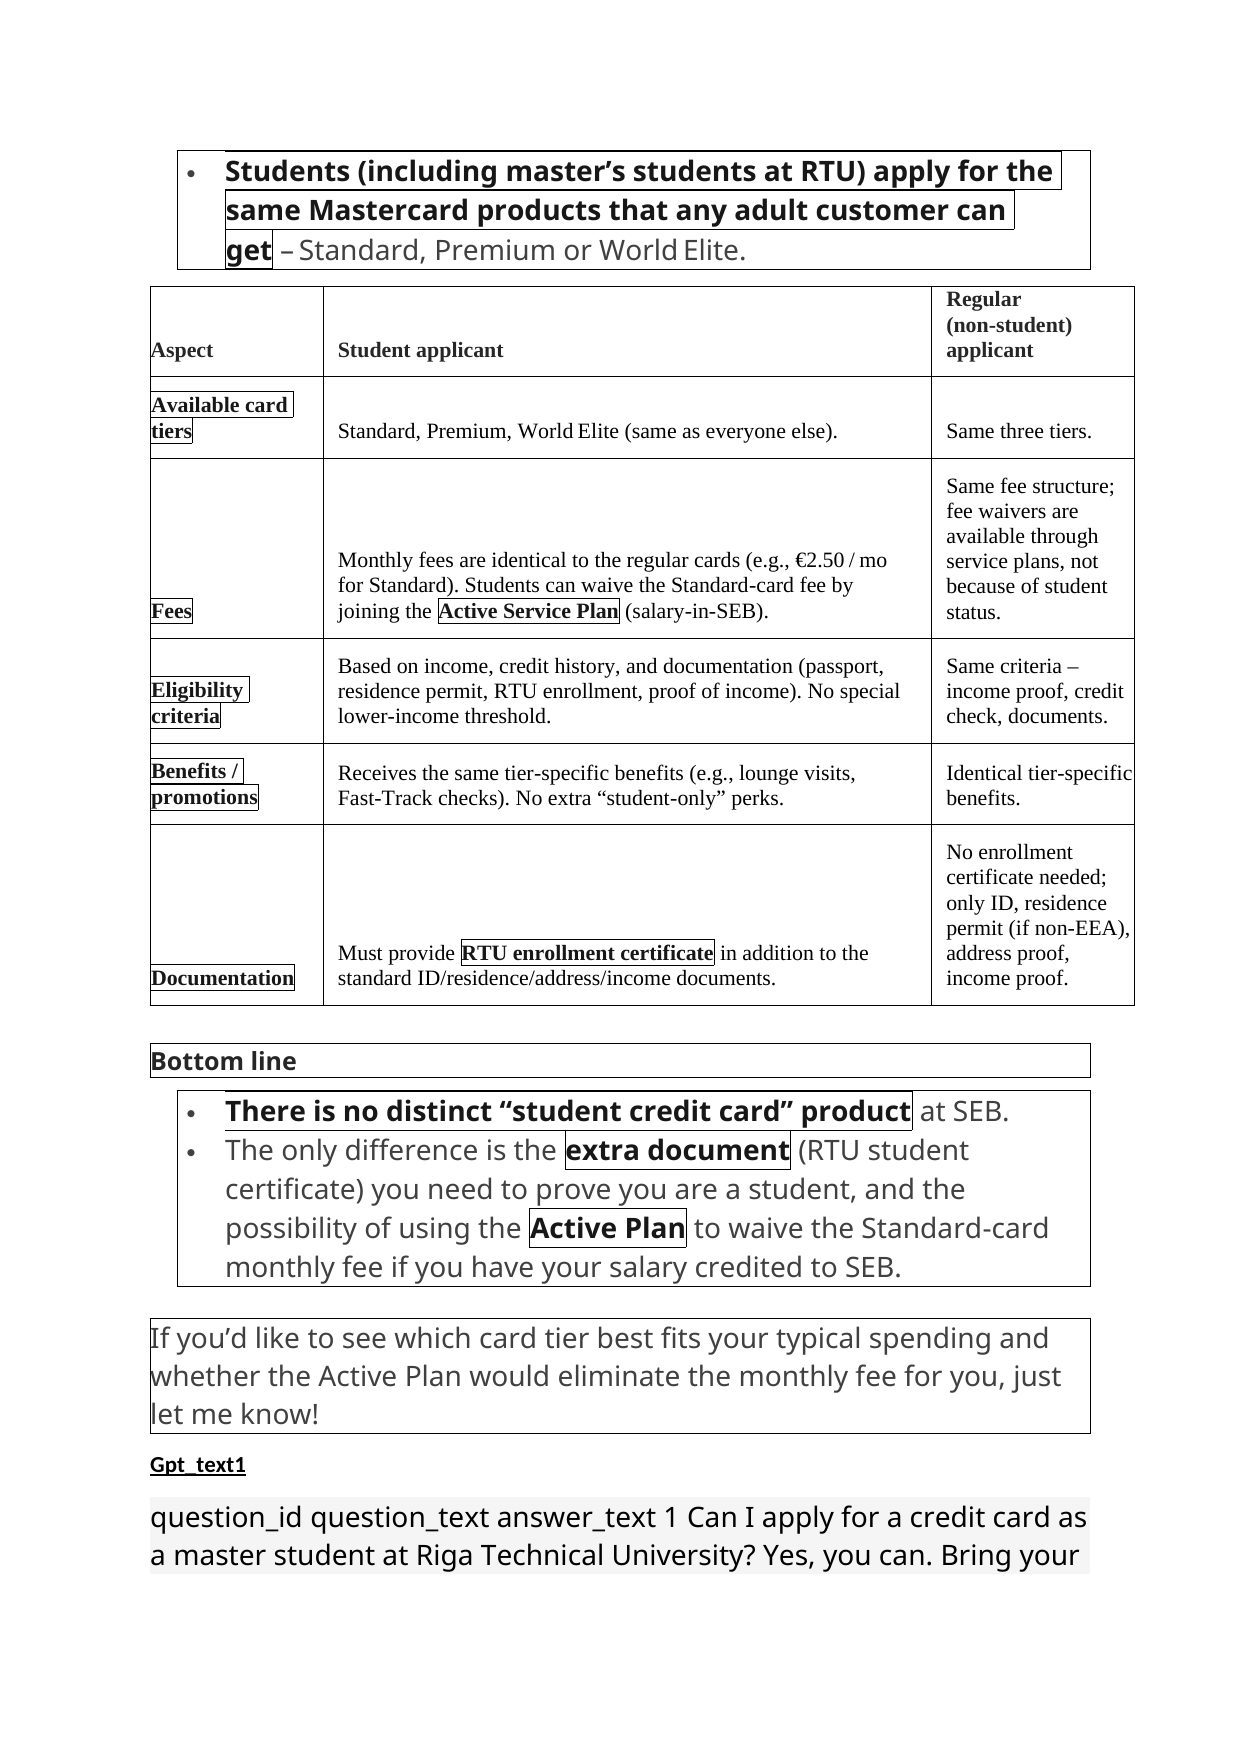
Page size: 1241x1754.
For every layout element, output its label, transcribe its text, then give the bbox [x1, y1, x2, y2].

table_cell Monthly fees are identical to the regular cards (e.g., €2.50 / mo for Standard). Students can waive the Standard-card fee by joining the Active Service Plan (salary-in-SEB). [324, 459, 931, 638]
list There is no distinct “student credit card” product at SEB. [178, 1091, 912, 1130]
list Students (including master’s students at RTU) apply for the same Mastercard products that any adult customer can get – Standard, Premium or World Elite. [273, 151, 1090, 269]
table_cell Must provide RTU enrollment certificate in addition to the standard ID/residence/address/income documents. [324, 825, 931, 1005]
text Bottom line [151, 1044, 1090, 1077]
table_cell Benefits / promotions [151, 744, 323, 824]
list Students (including master’s students at RTU) apply for the same Mastercard products that any adult customer can get – Standard, Premium or World Elite. [178, 151, 1061, 269]
table_cell Available card tiers [151, 377, 323, 458]
list There is no distinct “student credit card” product at SEB. [913, 1091, 1090, 1130]
table_cell Fees [151, 459, 323, 638]
table_cell Same three tiers. [932, 377, 1134, 458]
text If you’d like to see which card tier best fits your typical spending and whether the Active Plan would eliminate the monthly fee for you, just let me know! [151, 1319, 1090, 1433]
table_cell Same fee structure; fee waivers are available through service plans, not because of student status. [932, 459, 1134, 638]
table_cell Eligibility criteria [151, 639, 323, 743]
table_header Student applicant [324, 287, 931, 376]
text Gpt_text1 [150, 1450, 1090, 1478]
table_cell Receives the same tier-specific benefits (e.g., lounge visits, Fast-Track checks). No extra “student-only” perks. [324, 744, 931, 824]
table_cell Based on income, credit history, and documentation (passport, residence permit, RTU enrollment, proof of income). No special lower-income threshold. [324, 639, 931, 743]
list The only difference is the extra document (RTU student certificate) you need to prove you are a student, and the possibility of using the Active Plan to waive the Standard-card monthly fee if you have your salary credited to SEB. [178, 1130, 1090, 1286]
table_cell Same criteria – income proof, credit check, documents. [932, 639, 1134, 743]
table_cell Identical tier-specific benefits. [932, 744, 1134, 824]
table_cell Standard, Premium, World Elite (same as everyone else). [324, 377, 931, 458]
table_header Regular (non-student) applicant [932, 287, 1134, 376]
table_header Aspect [151, 287, 323, 376]
table_cell No enrollment certificate needed; only ID, residence permit (if non-EEA), address proof, income proof. [932, 825, 1134, 1005]
table_cell Documentation [151, 825, 323, 1005]
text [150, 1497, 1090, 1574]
